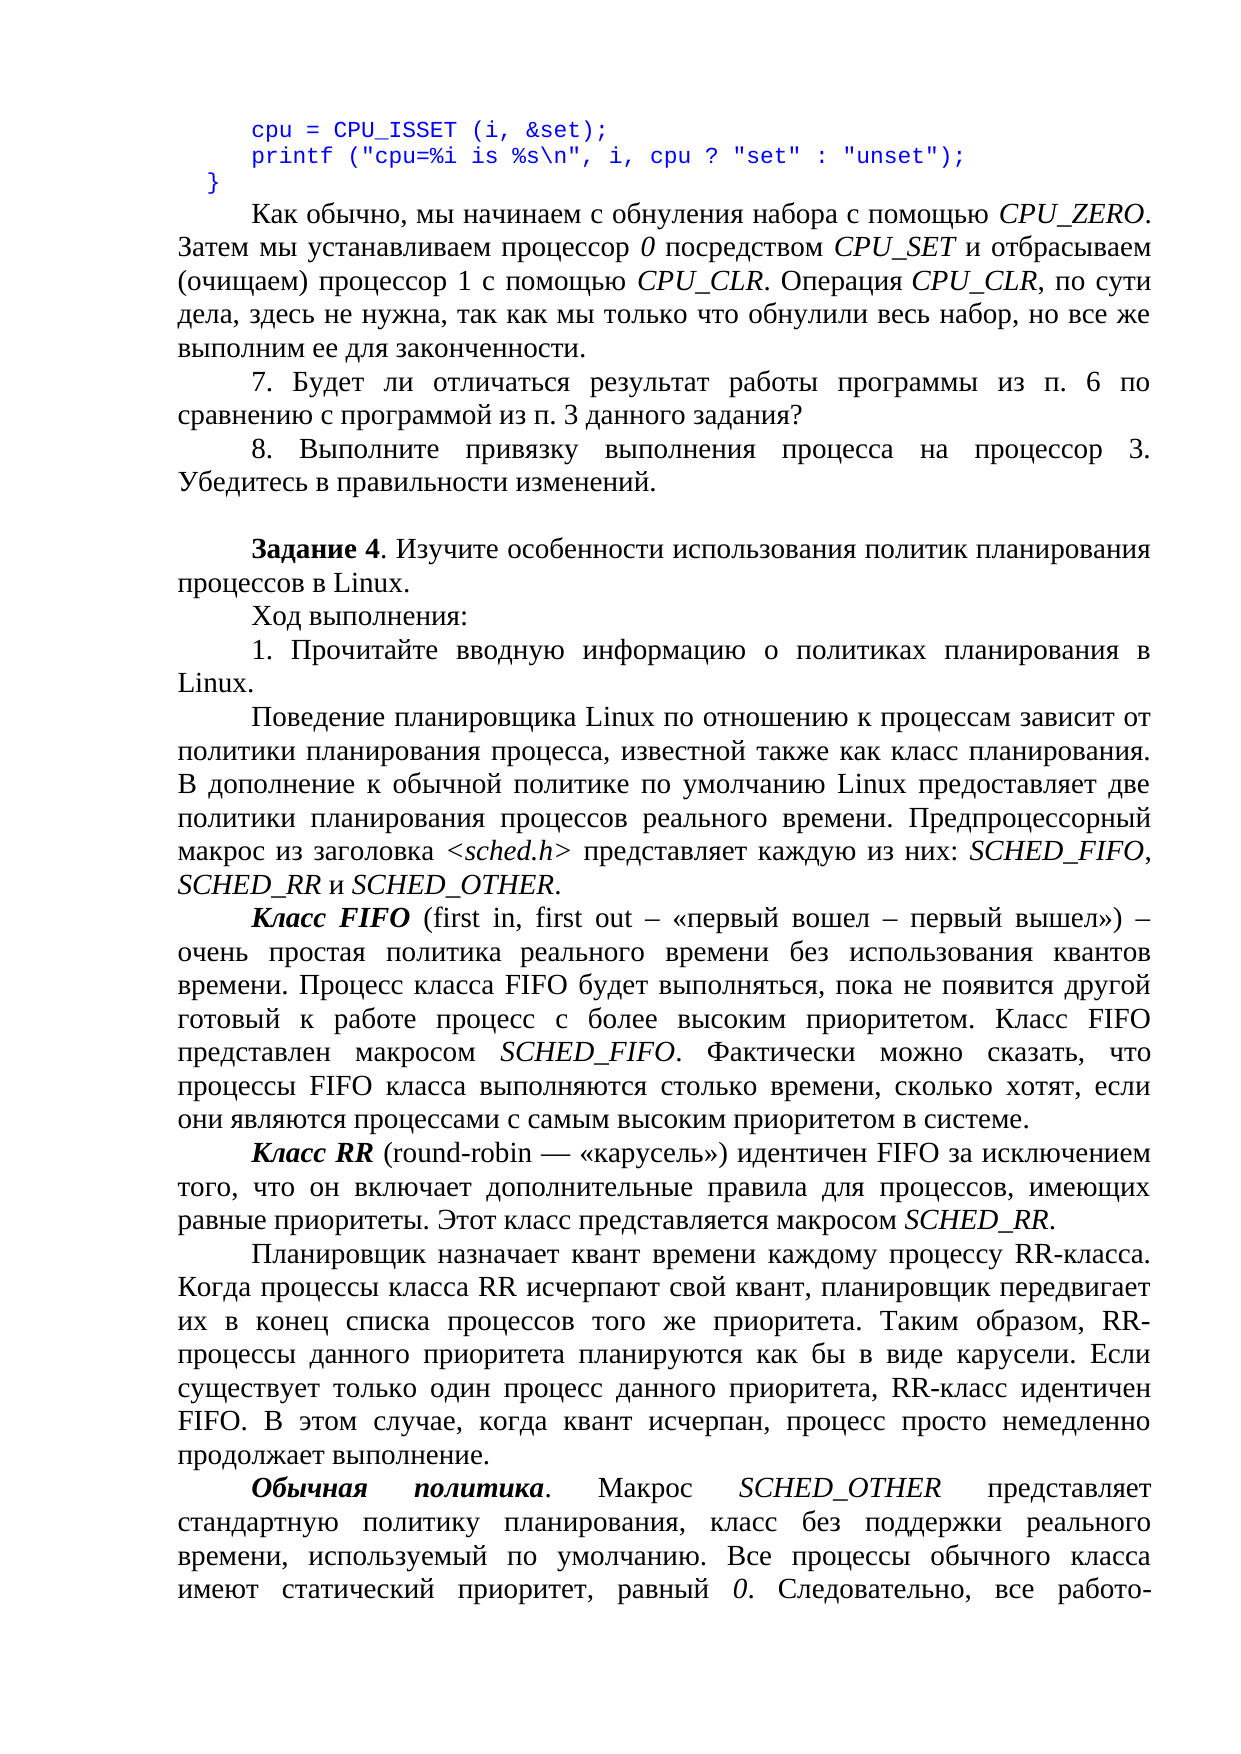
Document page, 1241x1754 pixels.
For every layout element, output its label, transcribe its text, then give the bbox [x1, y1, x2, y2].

text } [206, 170, 1152, 196]
text 7. Будет ли отличаться результат работы программы из п. 6 по сравнению с программой из п. 3 данного задания? [177, 364, 1152, 431]
text 8. Выполните привязку выполнения процесса на процессор 3. Убедитесь в правильности изменений. [177, 431, 1152, 498]
text Как обычно, мы начинаем с обнуления набора с помощью CPU_ZERO. Затем мы устанавливаем процессор 0 посредством CPU_SET и отбрасываем (очищаем) процессор 1 с помощью CPU_CLR. Операция CPU_CLR, по сути дела, здесь не нужна, так как мы только что обнулили весь набор, но все же выполним ее для законченности. [177, 196, 1152, 364]
text 1. Прочитайте вводную информацию о политиках планирования в Linux. [177, 632, 1152, 699]
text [177, 1471, 1152, 1605]
text Класс RR (round-robin — «карусель») идентичен FIFO за исключением того, что он включает дополнительные правила для процессов, имеющих равные приоритеты. Этот класс представляется макросом SCHED_RR. [177, 1135, 1152, 1236]
text printf ("cpu=%i is %s\n", i, cpu ? "set" : "unset"); [206, 144, 1152, 170]
text Ход выполнения: [177, 598, 1152, 632]
text cpu = CPU_ISSET (i, &set); [206, 118, 1152, 144]
text Задание 4. Изучите особенности использования политик планирования процессов в Linux. [177, 531, 1152, 598]
text Планировщик назначает квант времени каждому процессу RR-класса. Когда процессы класса RR исчерпают свой квант, планировщик передвигает их в конец списка процессов того же приоритета. Таким образом, RR-процессы данного приоритета планируются как бы в виде карусели. Если существует только один процесс данного приоритета, RR-класс идентичен FIFO. В этом случае, когда квант исчерпан, процесс просто немедленно продолжает выполнение. [177, 1236, 1152, 1471]
text Поведение планировщика Linux по отношению к процессам зависит от политики планирования процесса, известной также как класс планирования. В дополнение к обычной политике по умолчанию Linux предоставляет две политики планирования процессов реального времени. Предпроцессорный макрос из заголовка <sched.h> представляет каждую из них: SCHED_FIFO, SCHED_RR и SCHED_OTHER. [177, 699, 1152, 900]
text Класс FIFO (first in, first out – «первый вошел – первый вышел») – очень простая политика реального времени без использования квантов времени. Процесс класса FIFO будет выполняться, пока не появится другой готовый к работе процесс с более высоким приоритетом. Класс FIFO представлен макросом SCHED_FIFO. Фактически можно сказать, что процессы FIFO класса выполняются столько времени, сколько хотят, если они являются процессами с самым высоким приоритетом в системе. [177, 900, 1152, 1135]
